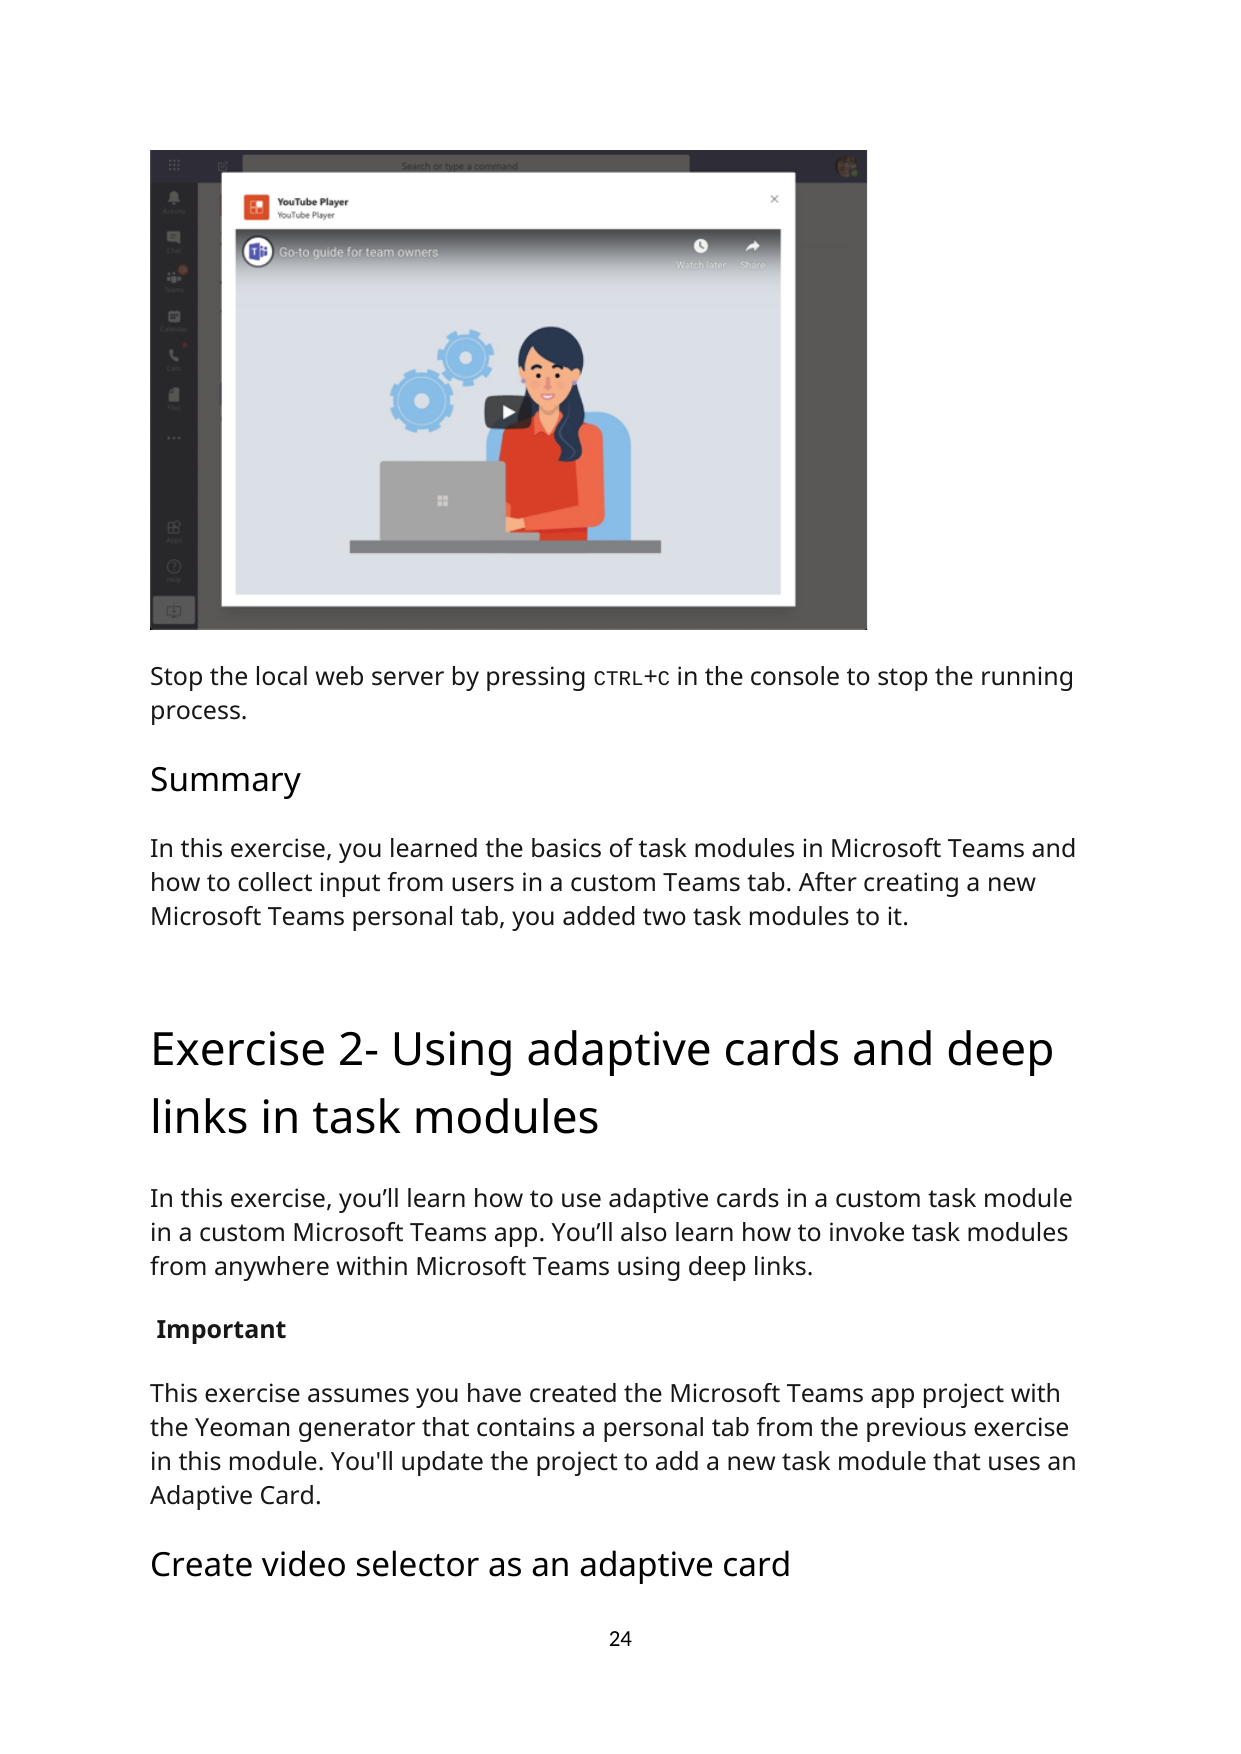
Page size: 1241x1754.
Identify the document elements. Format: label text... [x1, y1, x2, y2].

text Stop the local web server by pressing CTRL+C in the console to stop the running process. [150, 658, 1090, 727]
text In this exercise, you’ll learn how to use adaptive cards in a custom task module in a custom Microsoft Teams app. You’ll also learn how to invoke task modules from anywhere within Microsoft Teams using deep links. [150, 1181, 1090, 1283]
text Important [150, 1312, 1090, 1346]
subtitle Create video selector as an adaptive card [150, 1541, 1090, 1586]
text This exercise assumes you have created the Microsoft Teams app project with the Yeoman generator that contains a personal tab from the previous exercise in this module. You'll update the project to add a new task module that uses an Adaptive Card. [150, 1375, 1090, 1511]
subtitle Summary [150, 756, 1090, 801]
picture [150, 150, 868, 630]
text In this exercise, you learned the basics of task modules in Microsoft Teams and how to collect input from users in a custom Teams tab. After creating a new Microsoft Teams personal tab, you added two task modules to it. [150, 830, 1090, 932]
subtitle Exercise 2- Using adaptive cards and deep links in task modules [150, 1017, 1090, 1147]
